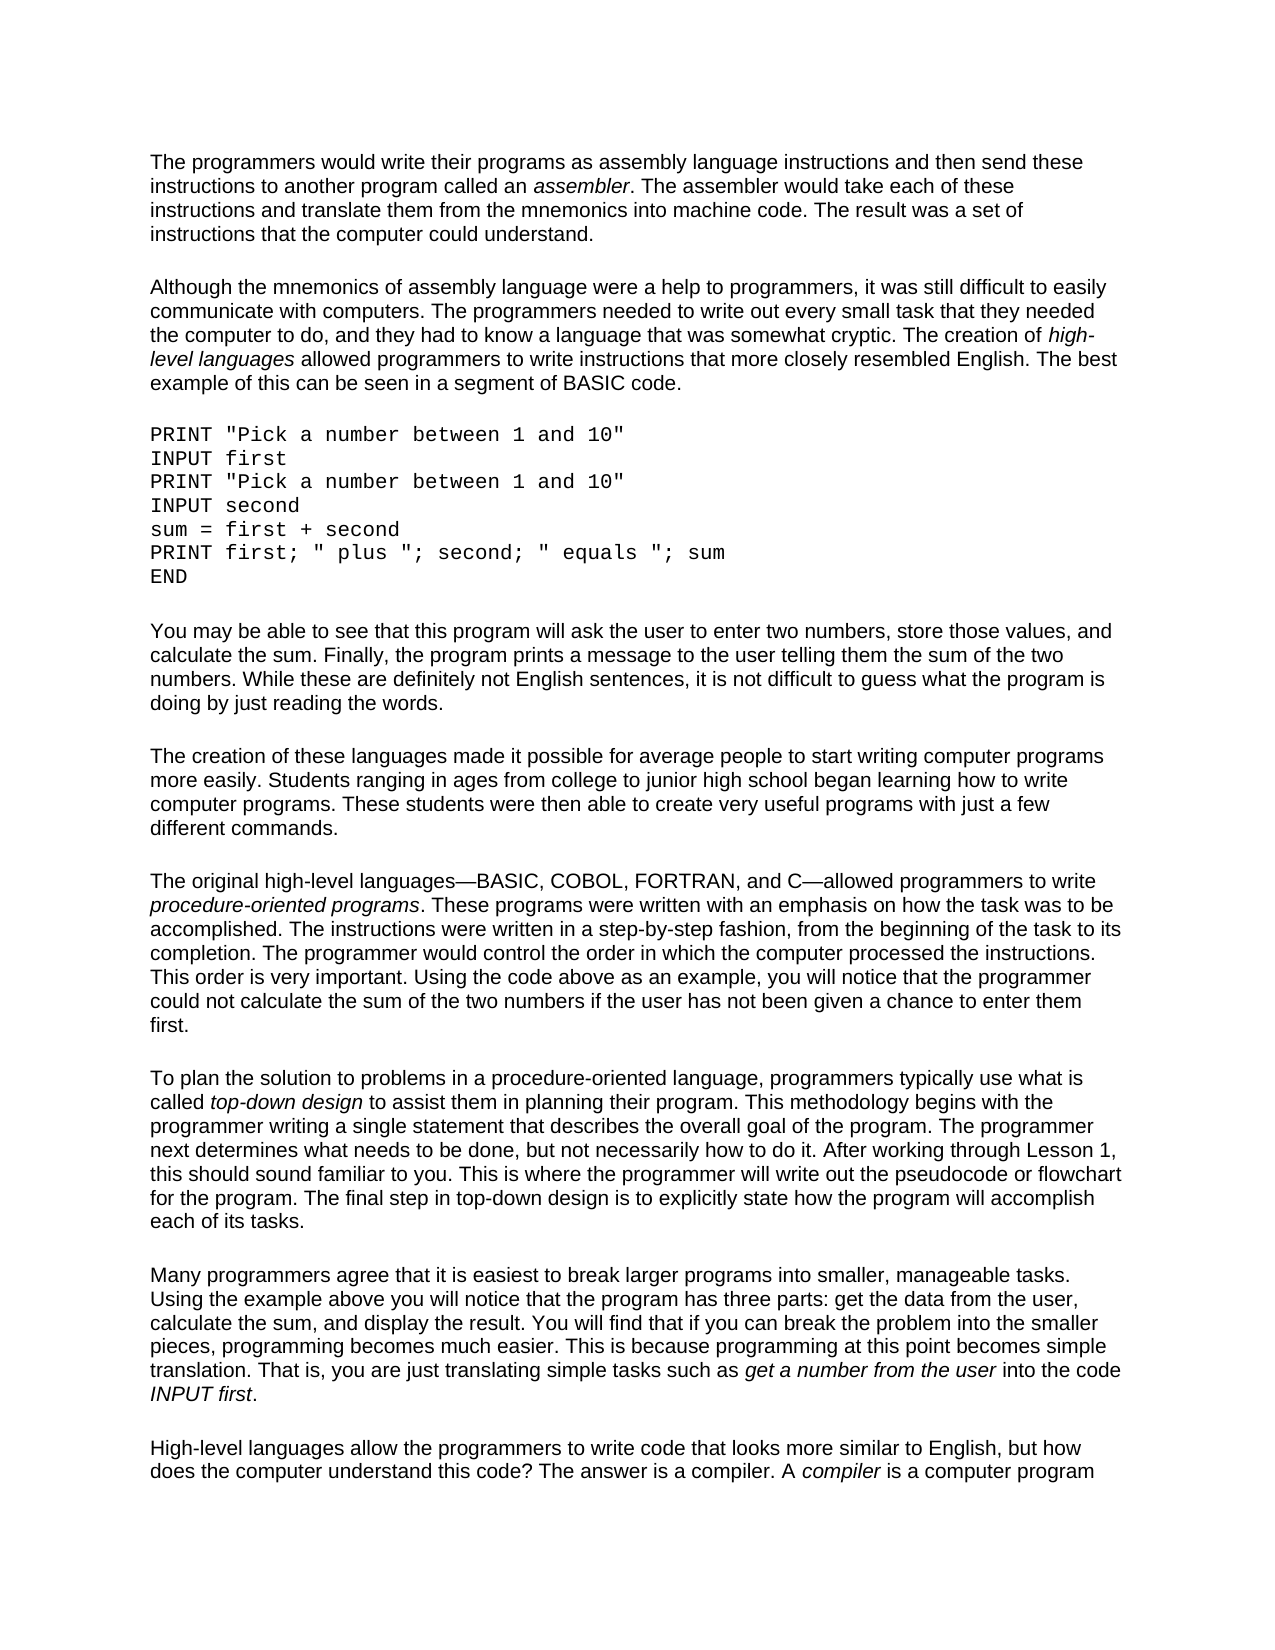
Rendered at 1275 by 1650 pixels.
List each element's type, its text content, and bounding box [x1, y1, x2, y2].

text Many programmers agree that it is easiest to break larger programs into smaller, manageable tasks. Using the example above you will notice that the program has three parts: get the data from the user, calculate the sum, and display the result. You will find that if you can break the problem into the smaller pieces, programming becomes much easier. This is because programming at this point becomes simple translation. That is, you are just translating simple tasks such as get a number from the user into the code INPUT first. [150, 1262, 1125, 1406]
text You may be able to see that this program will ask the user to enter two numbers, store those values, and calculate the sum. Finally, the program prints a message to the user telling them the sum of the two numbers. While these are definitely not English sentences, it is not difficult to guess what the program is doing by just reading the words. [150, 619, 1125, 714]
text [150, 1435, 1125, 1483]
text Although the mnemonics of assembly language were a help to programmers, it was still difficult to easily communicate with computers. The programmers needed to write out every small task that they needed the computer to do, and they had to know a language that was somewhat cryptic. The creation of high-level languages allowed programmers to write instructions that more closely resembled English. The best example of this can be seen in a segment of BASIC code. [150, 275, 1125, 395]
text The creation of these languages made it possible for average people to start writing computer programs more easily. Students ranging in ages from college to junior high school began learning how to write computer programs. These students were then able to create very useful programs with just a few different commands. [150, 744, 1125, 839]
text The original high-level languages—BASIC, COBOL, FORTRAN, and C—allowed programmers to write procedure-oriented programs. These programs were written with an emphasis on how the task was to be accomplished. The instructions were written in a step-by-step fashion, from the beginning of the task to its completion. The programmer would control the order in which the computer processed the instructions. This order is very important. Using the code above as an example, you will notice that the programmer could not calculate the sum of the two numbers if the user has not been given a chance to enter them first. [150, 869, 1125, 1036]
text PRINT "Pick a number between 1 and 10" INPUT first PRINT "Pick a number between 1 and 10" INPUT second sum = first + second PRINT first; " plus "; second; " equals "; sum END [150, 424, 1125, 589]
text To plan the solution to problems in a procedure-oriented language, programmers typically use what is called top-down design to assist them in planning their program. This methodology begins with the programmer writing a single statement that describes the overall goal of the program. The programmer next determines what needs to be done, but not necessarily how to do it. After working through Lesson 1, this should sound familiar to you. This is where the programmer will write out the pseudocode or flowchart for the program. The final step in top-down design is to explicitly state how the program will accomplish each of its tasks. [150, 1066, 1125, 1233]
text The programmers would write their programs as assembly language instructions and then send these instructions to another program called an assembler. The assembler would take each of these instructions and translate them from the mnemonics into machine code. The result was a set of instructions that the computer could understand. [150, 150, 1125, 246]
